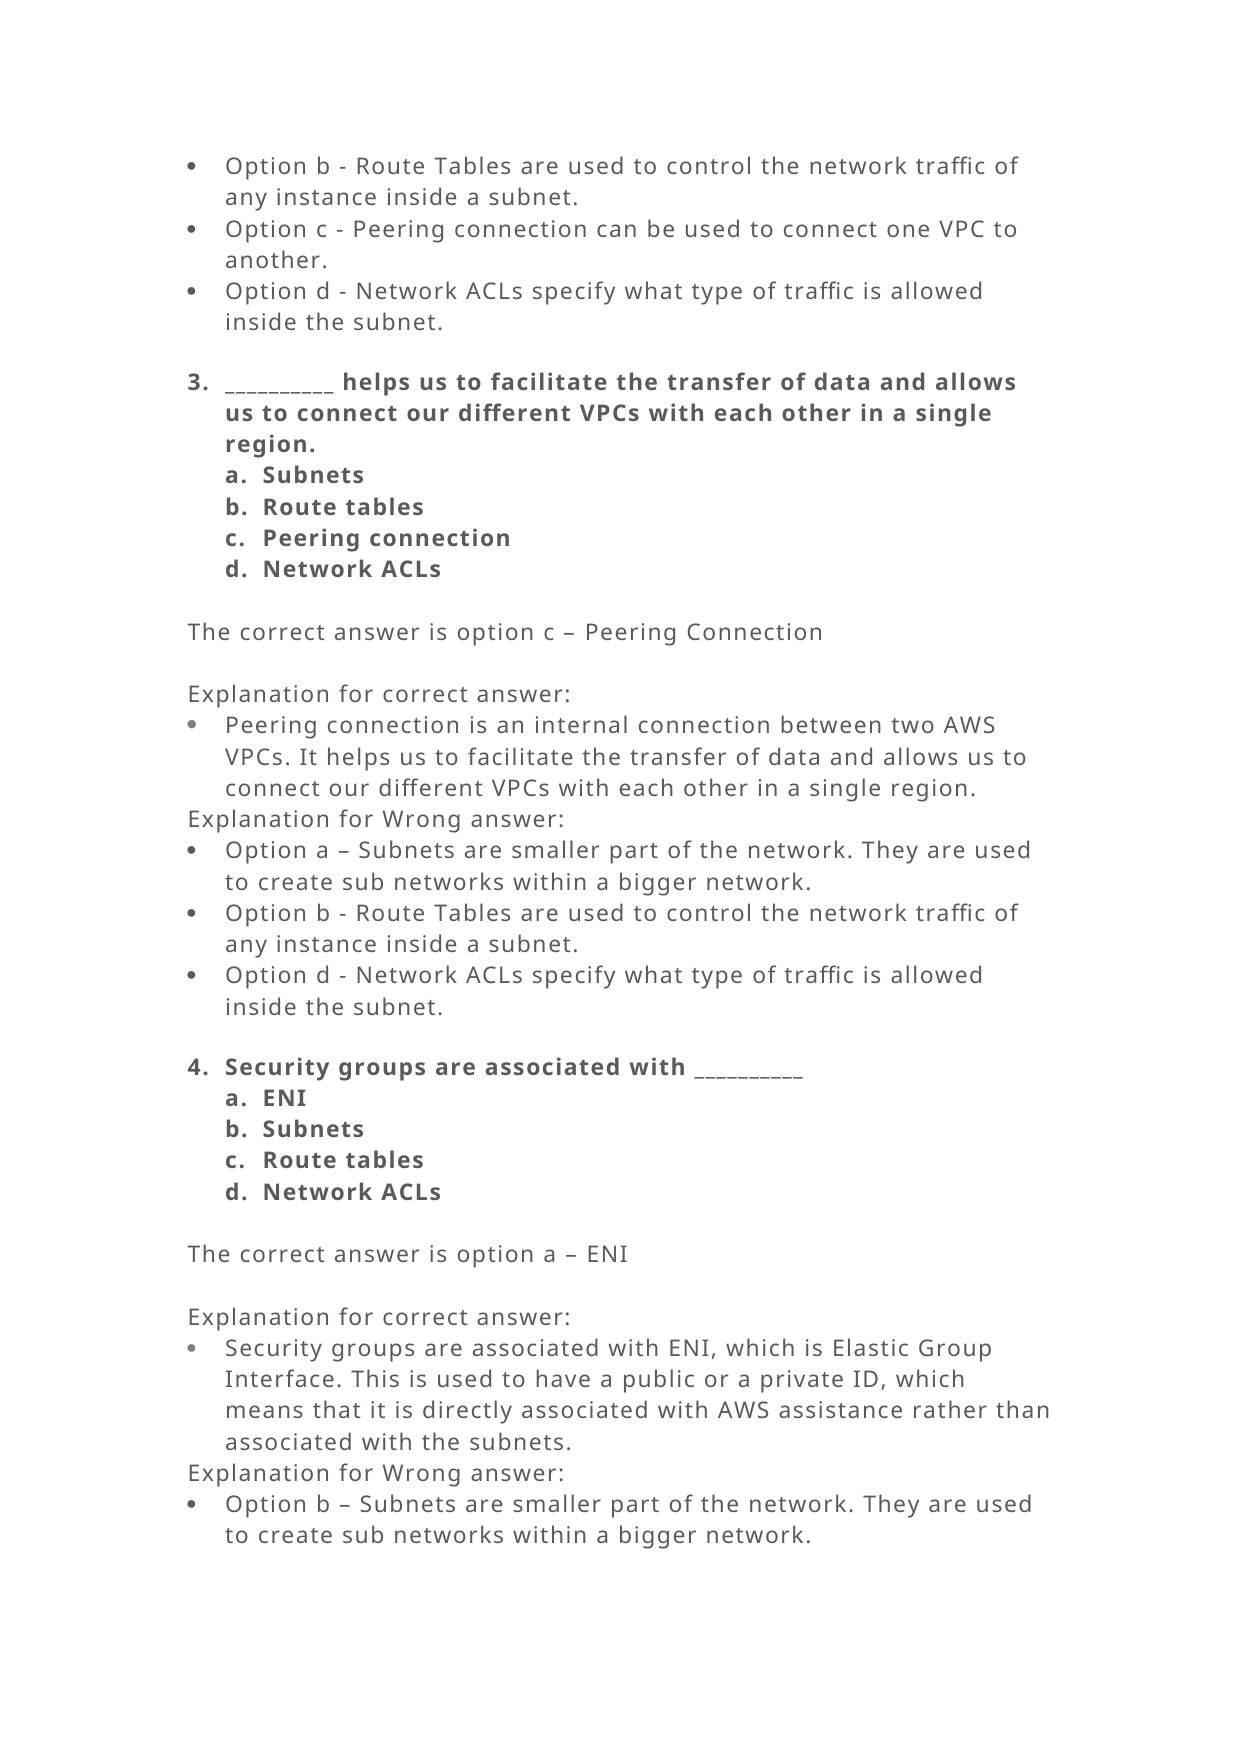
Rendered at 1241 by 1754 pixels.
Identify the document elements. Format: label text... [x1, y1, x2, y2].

subtitle Option b - Route Tables are used to control the network traffic of any instance inside a subnet. [187, 897, 1053, 959]
subtitle Explanation for correct answer: [187, 1301, 1053, 1332]
list Route tables [225, 1144, 1053, 1176]
list Network ACLs [225, 1176, 1053, 1207]
list Subnets [225, 459, 1053, 491]
subtitle Explanation for Wrong answer: [187, 803, 1053, 834]
subtitle The correct answer is option c – Peering Connection [187, 616, 1053, 647]
subtitle Option b - Route Tables are used to control the network traffic of any instance inside a subnet. [187, 150, 1053, 212]
subtitle Explanation for Wrong answer: [187, 1457, 1053, 1488]
list __________ helps us to facilitate the transfer of data and allows us to connect our different VPCs with each other in a single region. [187, 366, 1053, 459]
subtitle Option d - Network ACLs specify what type of traffic is allowed inside the subnet. [187, 959, 1053, 1022]
list Subnets [225, 1113, 1053, 1144]
subtitle Explanation for correct answer: [187, 678, 1053, 709]
subtitle Option b – Subnets are smaller part of the network. They are used to create sub networks within a bigger network. [187, 1488, 1053, 1551]
list Peering connection [225, 522, 1053, 553]
list Network ACLs [225, 553, 1053, 584]
subtitle Security groups are associated with ENI, which is Elastic Group Interface. This is used to have a public or a private ID, which means that it is directly associated with AWS assistance rather than associated with the subnets. [187, 1332, 1053, 1457]
list Route tables [225, 491, 1053, 522]
subtitle Option c - Peering connection can be used to connect one VPC to another. [187, 212, 1053, 275]
subtitle The correct answer is option a – ENI [187, 1238, 1053, 1269]
subtitle Option a – Subnets are smaller part of the network. They are used to create sub networks within a bigger network. [187, 834, 1053, 897]
list Peering connection is an internal connection between two AWS VPCs. It helps us to facilitate the transfer of data and allows us to connect our different VPCs with each other in a single region. [187, 709, 1053, 803]
list ENI [225, 1082, 1053, 1113]
list Security groups are associated with __________ [187, 1051, 1053, 1082]
subtitle Option d - Network ACLs specify what type of traffic is allowed inside the subnet. [187, 275, 1053, 337]
